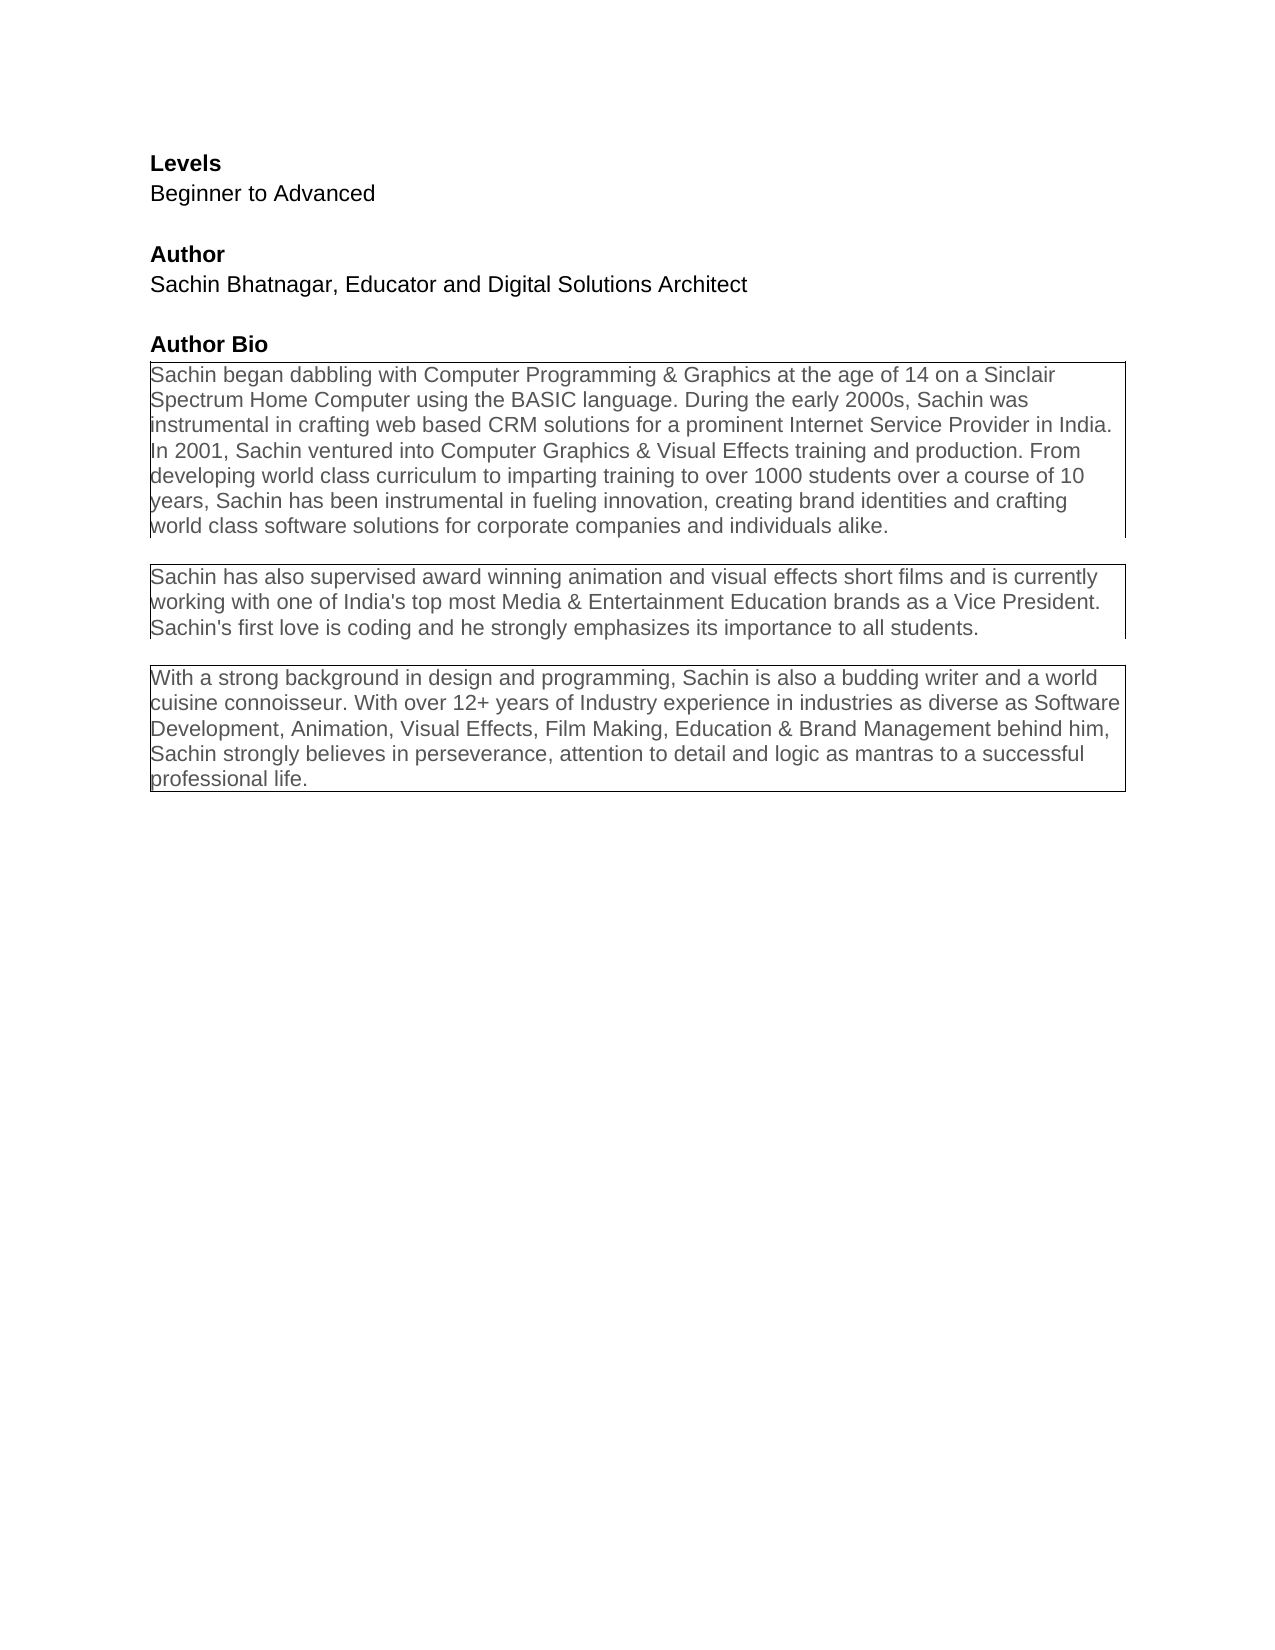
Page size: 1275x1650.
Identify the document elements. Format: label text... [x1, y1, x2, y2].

text Sachin began dabbling with Computer Programming & Graphics at the age of 14 on a Sinclair Spectrum Home Computer using the BASIC language. During the early 2000s, Sachin was instrumental in crafting web based CRM solutions for a prominent Internet Service Provider in India. In 2001, Sachin ventured into Computer Graphics & Visual Effects training and production. From developing world class curriculum to imparting training to over 1000 students over a course of 10 years, Sachin has been instrumental in fueling innovation, creating brand identities and crafting world class software solutions for corporate companies and individuals alike. [151, 363, 1125, 538]
text Sachin has also supervised award winning animation and visual effects short films and is currently working with one of India's top most Media & Entertainment Education brands as a Vice President. Sachin's first love is coding and he strongly emphasizes its importance to all students. [151, 565, 1125, 639]
text Author Bio [150, 331, 1125, 358]
text Levels [150, 150, 1125, 176]
text With a strong background in design and programming, Sachin is also a budding writer and a world cuisine connoisseur. With over 12+ years of Industry experience in industries as diverse as Software Development, Animation, Visual Effects, Film Making, Education & Brand Management behind him, Sachin strongly believes in perseverance, attention to detail and logic as mantras to a successful professional life. [151, 666, 1125, 791]
text Author [150, 241, 1125, 267]
text Beginner to Advanced [150, 180, 1125, 207]
text Sachin Bhatnagar, Educator and Digital Solutions Architect [150, 271, 1125, 297]
